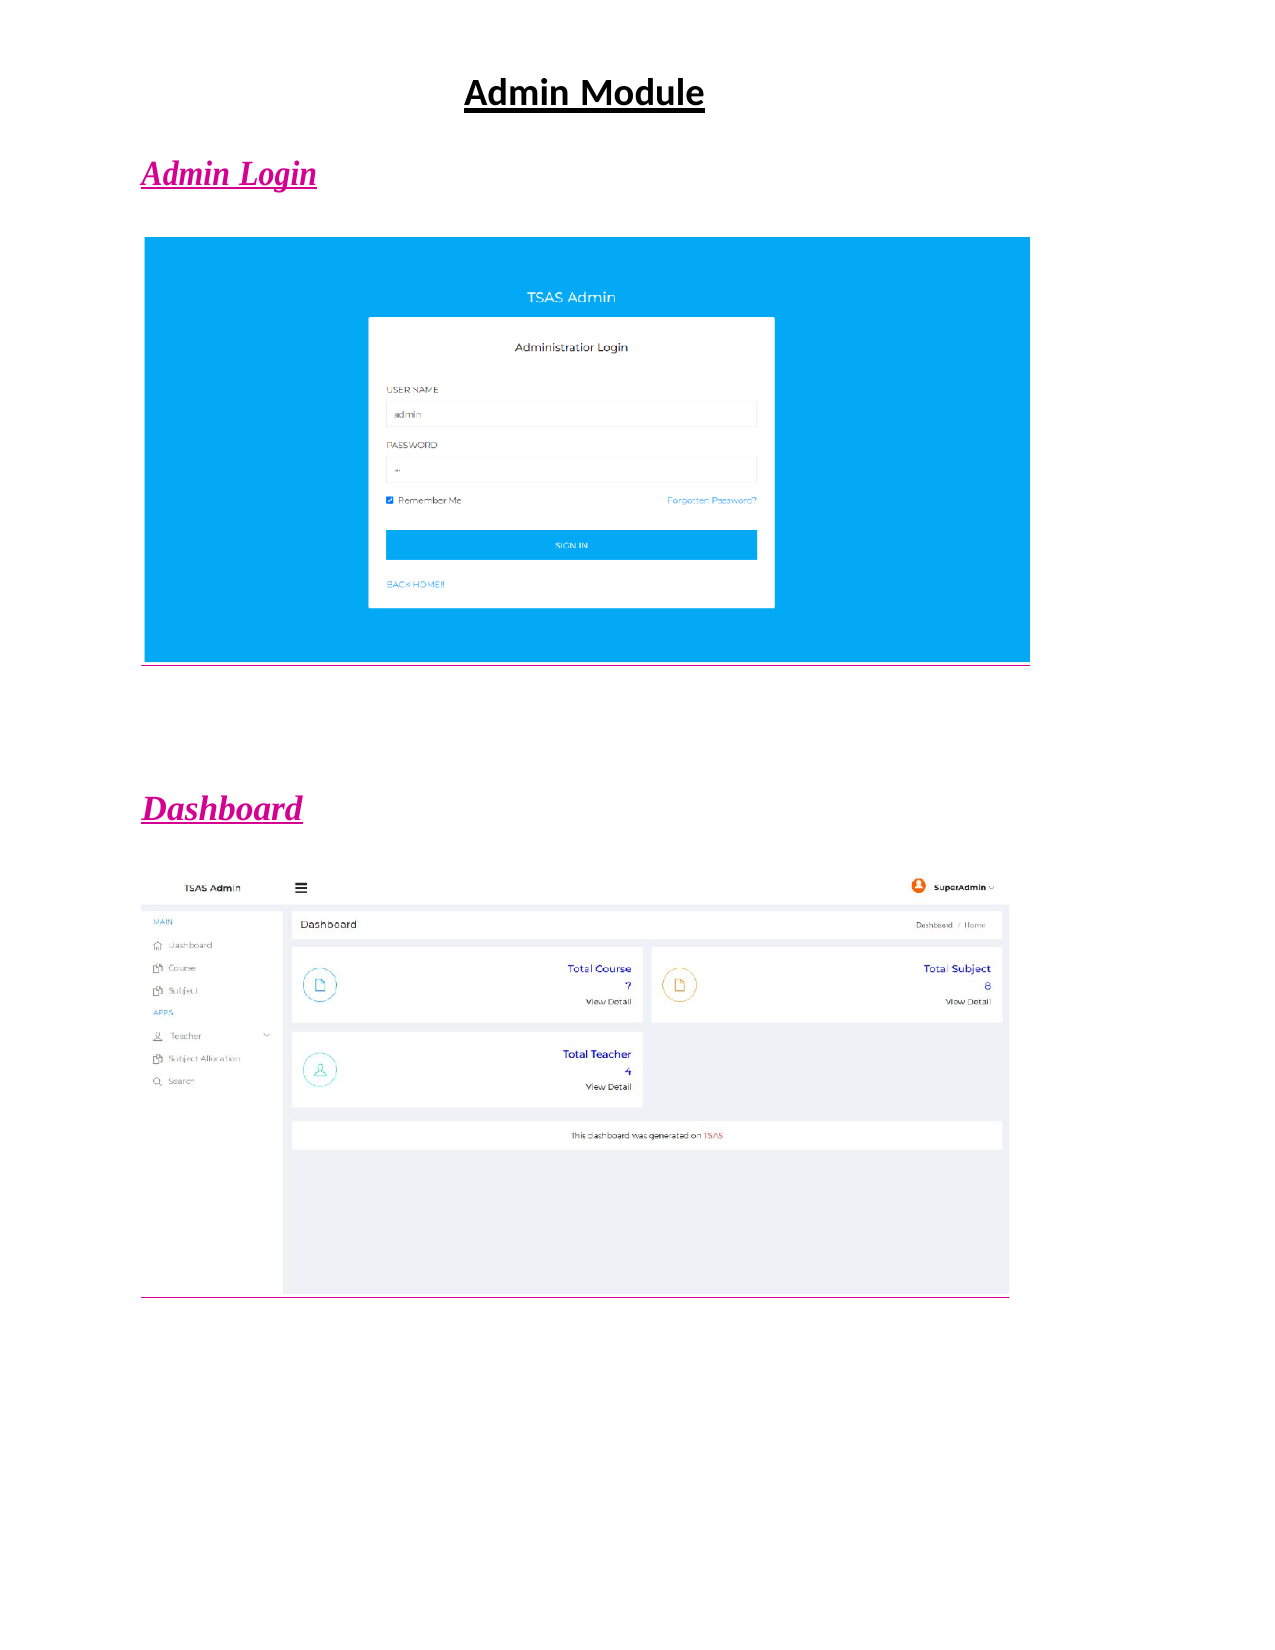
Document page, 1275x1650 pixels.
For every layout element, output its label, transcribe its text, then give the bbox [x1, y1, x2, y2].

picture [369, 318, 774, 608]
picture [141, 237, 1031, 666]
text Dashboard [141, 787, 1175, 828]
text Admin Login [141, 152, 1175, 193]
picture [141, 872, 1010, 1298]
subtitle Admin Module [148, 68, 1021, 115]
